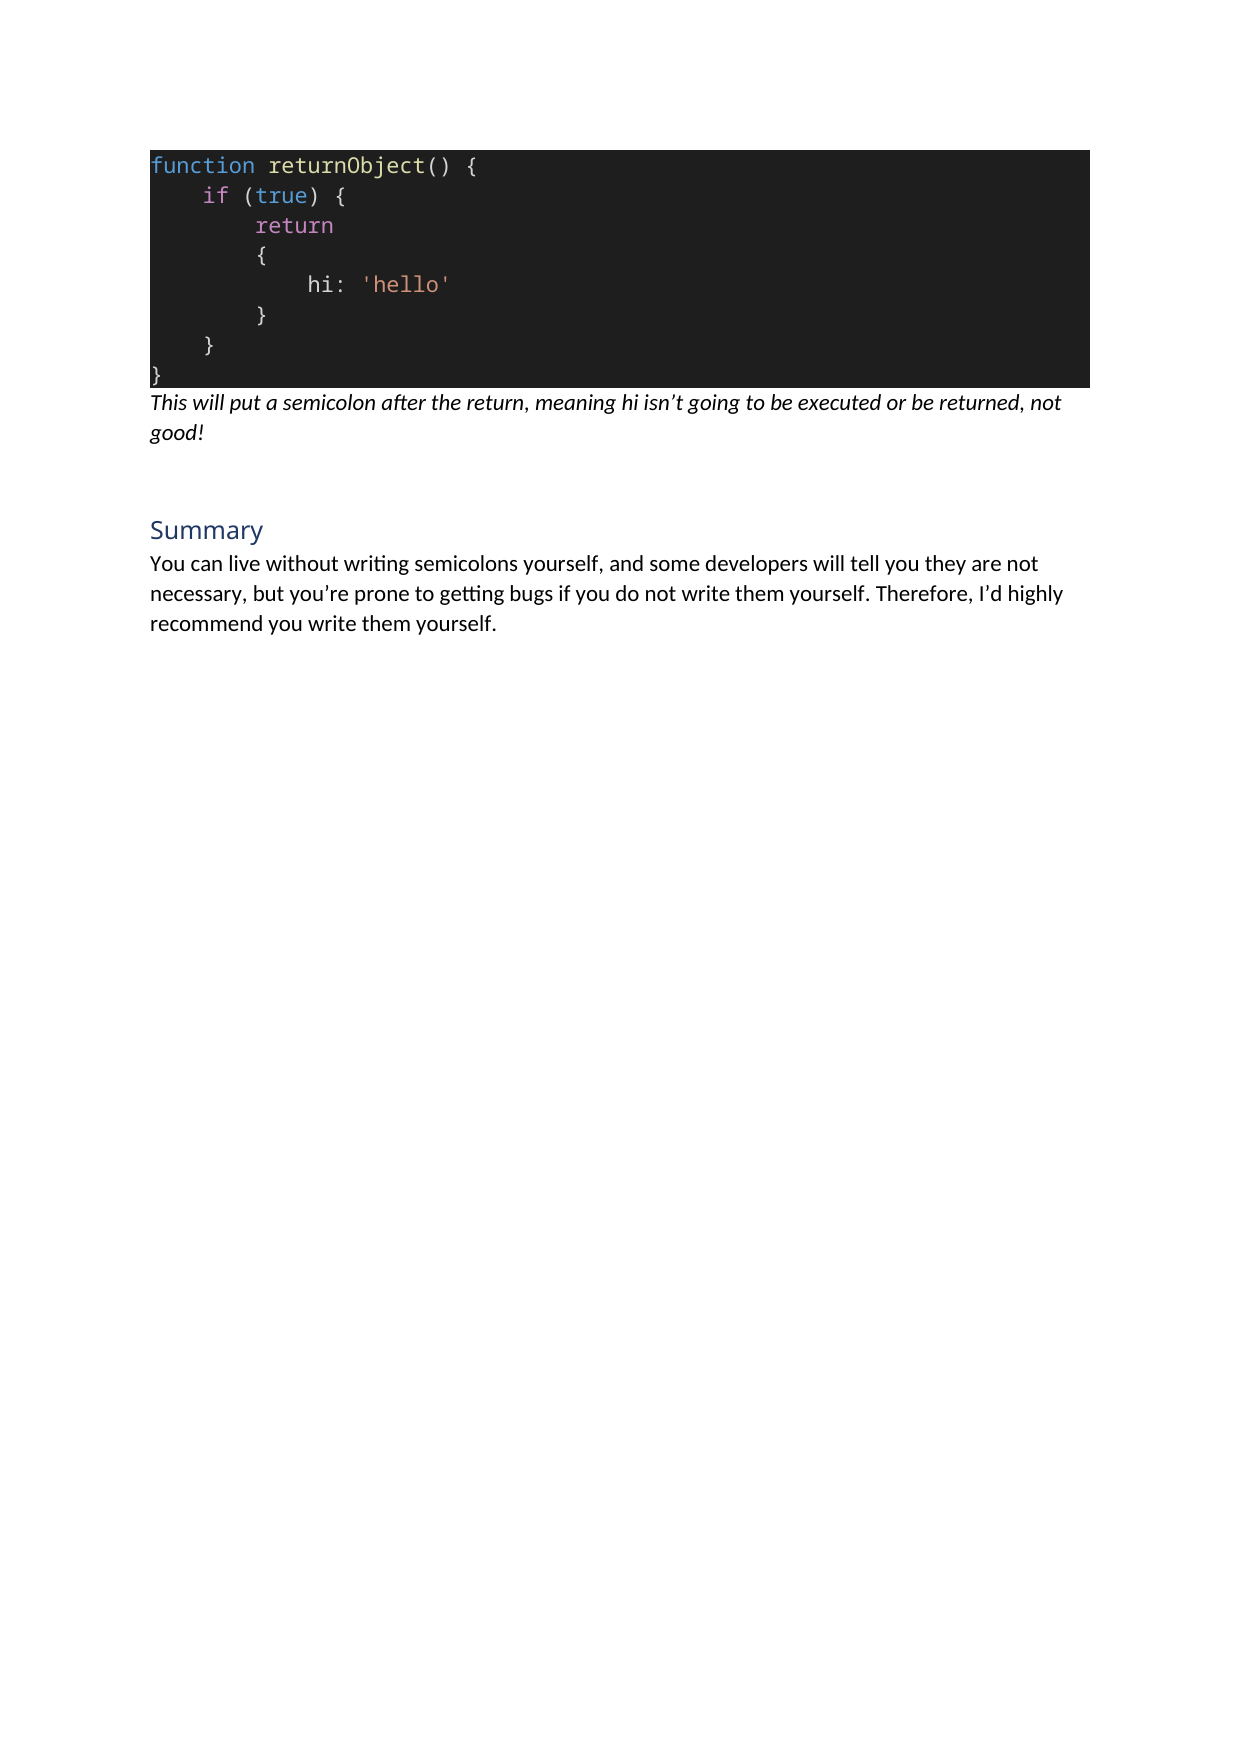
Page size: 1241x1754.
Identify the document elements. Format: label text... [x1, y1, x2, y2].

text { [150, 239, 1090, 269]
text } [150, 299, 1090, 329]
text function returnObject() { [150, 150, 1090, 180]
text } [150, 358, 1090, 388]
text You can live without writing semicolons yourself, and some developers will tell you they are not necessary, but you’re prone to getting bugs if you do not write them yourself. Therefore, I’d highly recommend you write them yourself. [150, 549, 1090, 637]
text if (true) { [150, 180, 1090, 209]
text hi: 'hello' [150, 269, 1090, 299]
text return [150, 209, 1090, 239]
text } [150, 329, 1090, 358]
subtitle Summary [150, 512, 1090, 546]
text This will put a semicolon after the return, meaning hi isn’t going to be executed or be returned, not good! [150, 388, 1090, 447]
